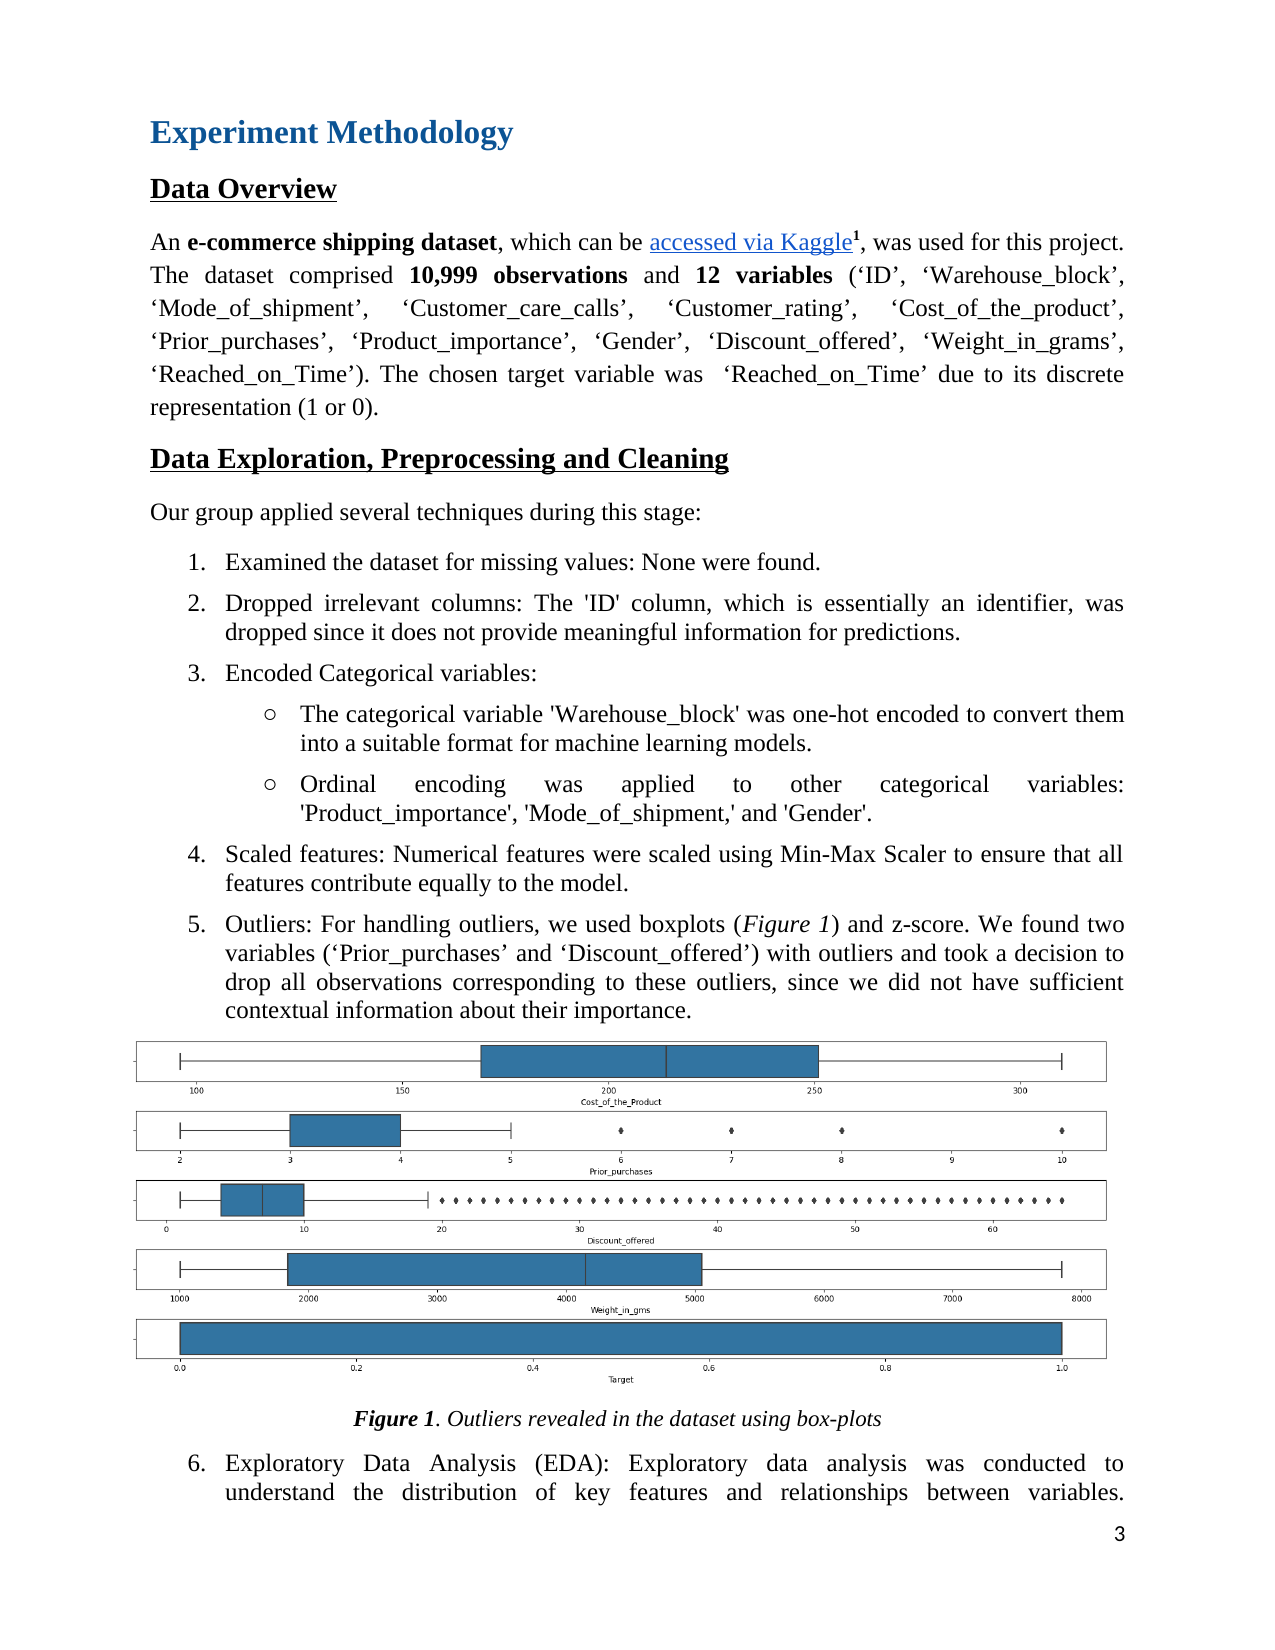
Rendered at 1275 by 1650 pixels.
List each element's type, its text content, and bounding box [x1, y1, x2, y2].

text An e-commerce shipping dataset, which can be accessed via Kaggle1, was used for this project. The dataset comprised 10,999 observations and 12 variables (‘ID’, ‘Warehouse_block’, ‘Mode_of_shipment’, ‘Customer_care_calls’, ‘Customer_rating’, ‘Cost_of_the_product’, ‘Prior_purchases’, ‘Product_importance’, ‘Gender’, ‘Discount_offered’, ‘Weight_in_grams’, ‘Reached_on_Time’). The chosen target variable was ‘Reached_on_Time’ due to its discrete representation (1 or 0). [150, 227, 1125, 421]
list Scaled features: Numerical features were scaled using Min-Max Scaler to ensure that all features contribute equally to the model. [187, 839, 1125, 897]
list Outliers: For handling outliers, we used boxplots (Figure 1) and z-score. We found two variables (‘Prior_purchases’ and ‘Discount_offered’) with outliers and took a decision to drop all observations corresponding to these outliers, since we did not have sufficient contextual information about their importance. [187, 909, 1125, 1024]
list Encoded Categorical variables: [187, 658, 1125, 687]
text Figure 1. Outliers revealed in the dataset using box-plots [112, 1405, 1125, 1431]
subtitle Experiment Methodology [150, 112, 1125, 151]
subtitle Data Exploration, Preprocessing and Cleaning [150, 442, 1125, 475]
text Our group applied several techniques during this stage: [150, 497, 1125, 526]
subtitle Data Overview [150, 172, 1125, 205]
list The categorical variable 'Warehouse_block' was one-hot encoded to convert them into a suitable format for machine learning models. [262, 699, 1125, 757]
list Examined the dataset for missing values: None were found. [187, 547, 1125, 575]
list Dropped irrelevant columns: The 'ID' column, which is essentially an identifier, was dropped since it does not provide meaningful information for predictions. [187, 588, 1125, 645]
picture [127, 1036, 1111, 1389]
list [187, 1448, 1125, 1506]
list Ordinal encoding was applied to other categorical variables: 'Product_importance', 'Mode_of_shipment,' and 'Gender'. [262, 769, 1125, 827]
